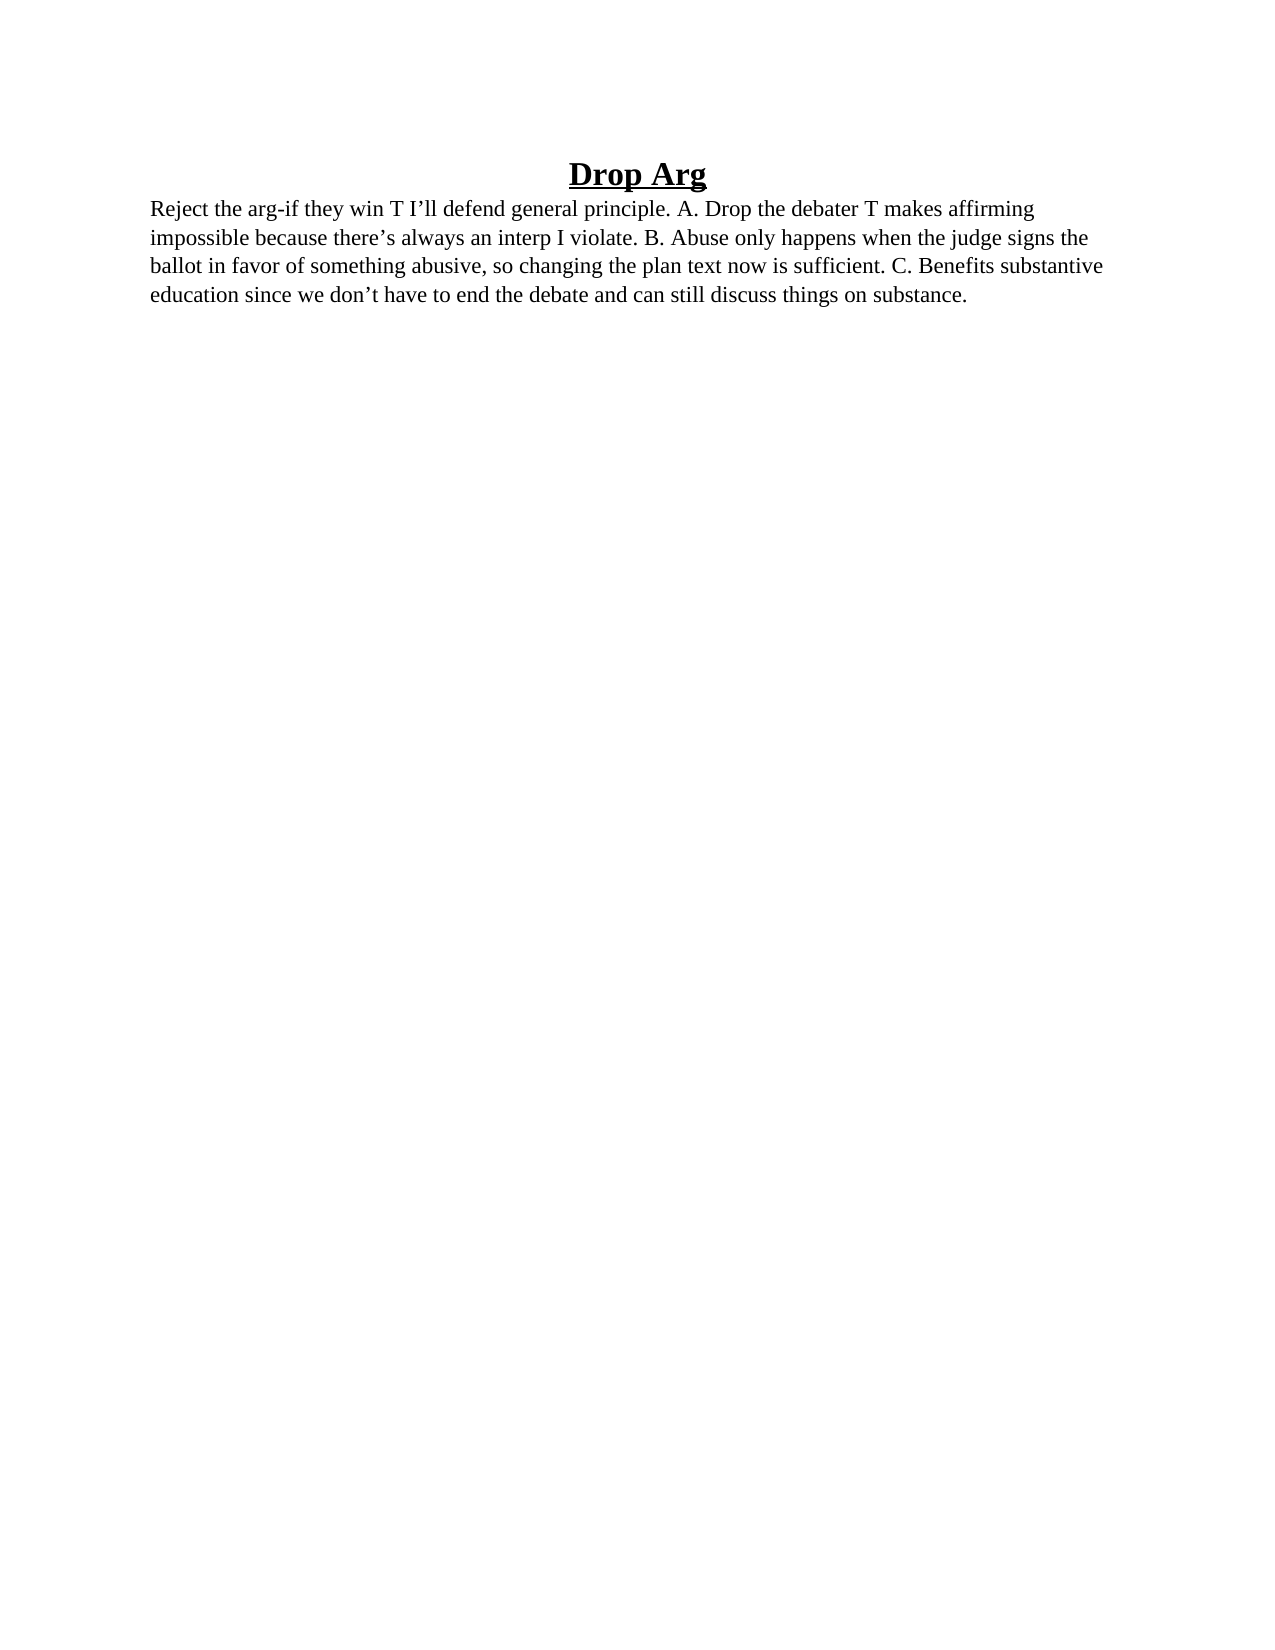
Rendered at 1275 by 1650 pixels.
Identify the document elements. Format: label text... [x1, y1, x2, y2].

text Reject the arg-if they win T I’ll defend general principle. A. Drop the debater T makes affirming impossible because there’s always an interp I violate. B. Abuse only happens when the judge signs the ballot in favor of something abusive, so changing the plan text now is sufficient. C. Benefits substantive education since we don’t have to end the debate and can still discuss things on substance. [150, 196, 1125, 307]
subtitle Drop Arg [150, 154, 1125, 192]
